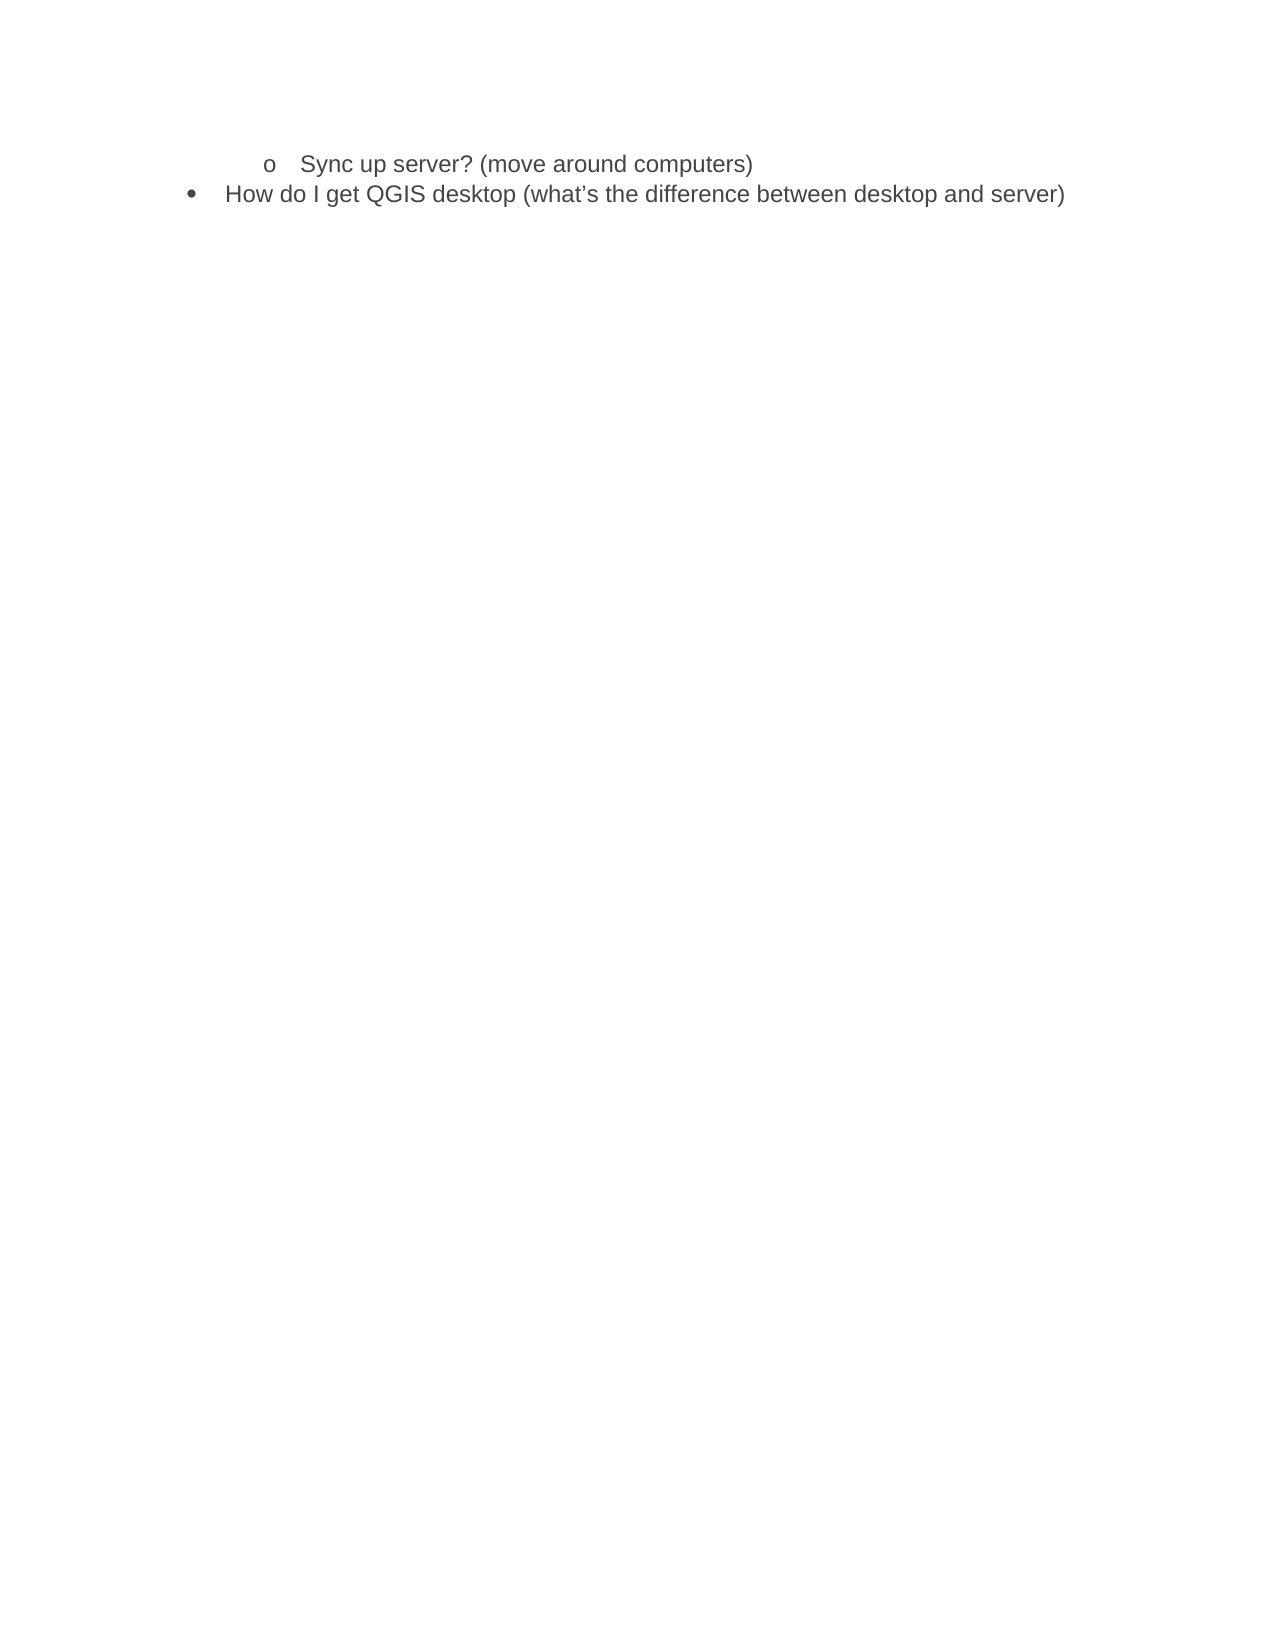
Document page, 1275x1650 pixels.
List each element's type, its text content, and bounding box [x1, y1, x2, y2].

list Sync up server? (move around computers) [262, 150, 1125, 180]
list How do I get QGIS desktop (what’s the difference between desktop and server) [187, 180, 1125, 207]
